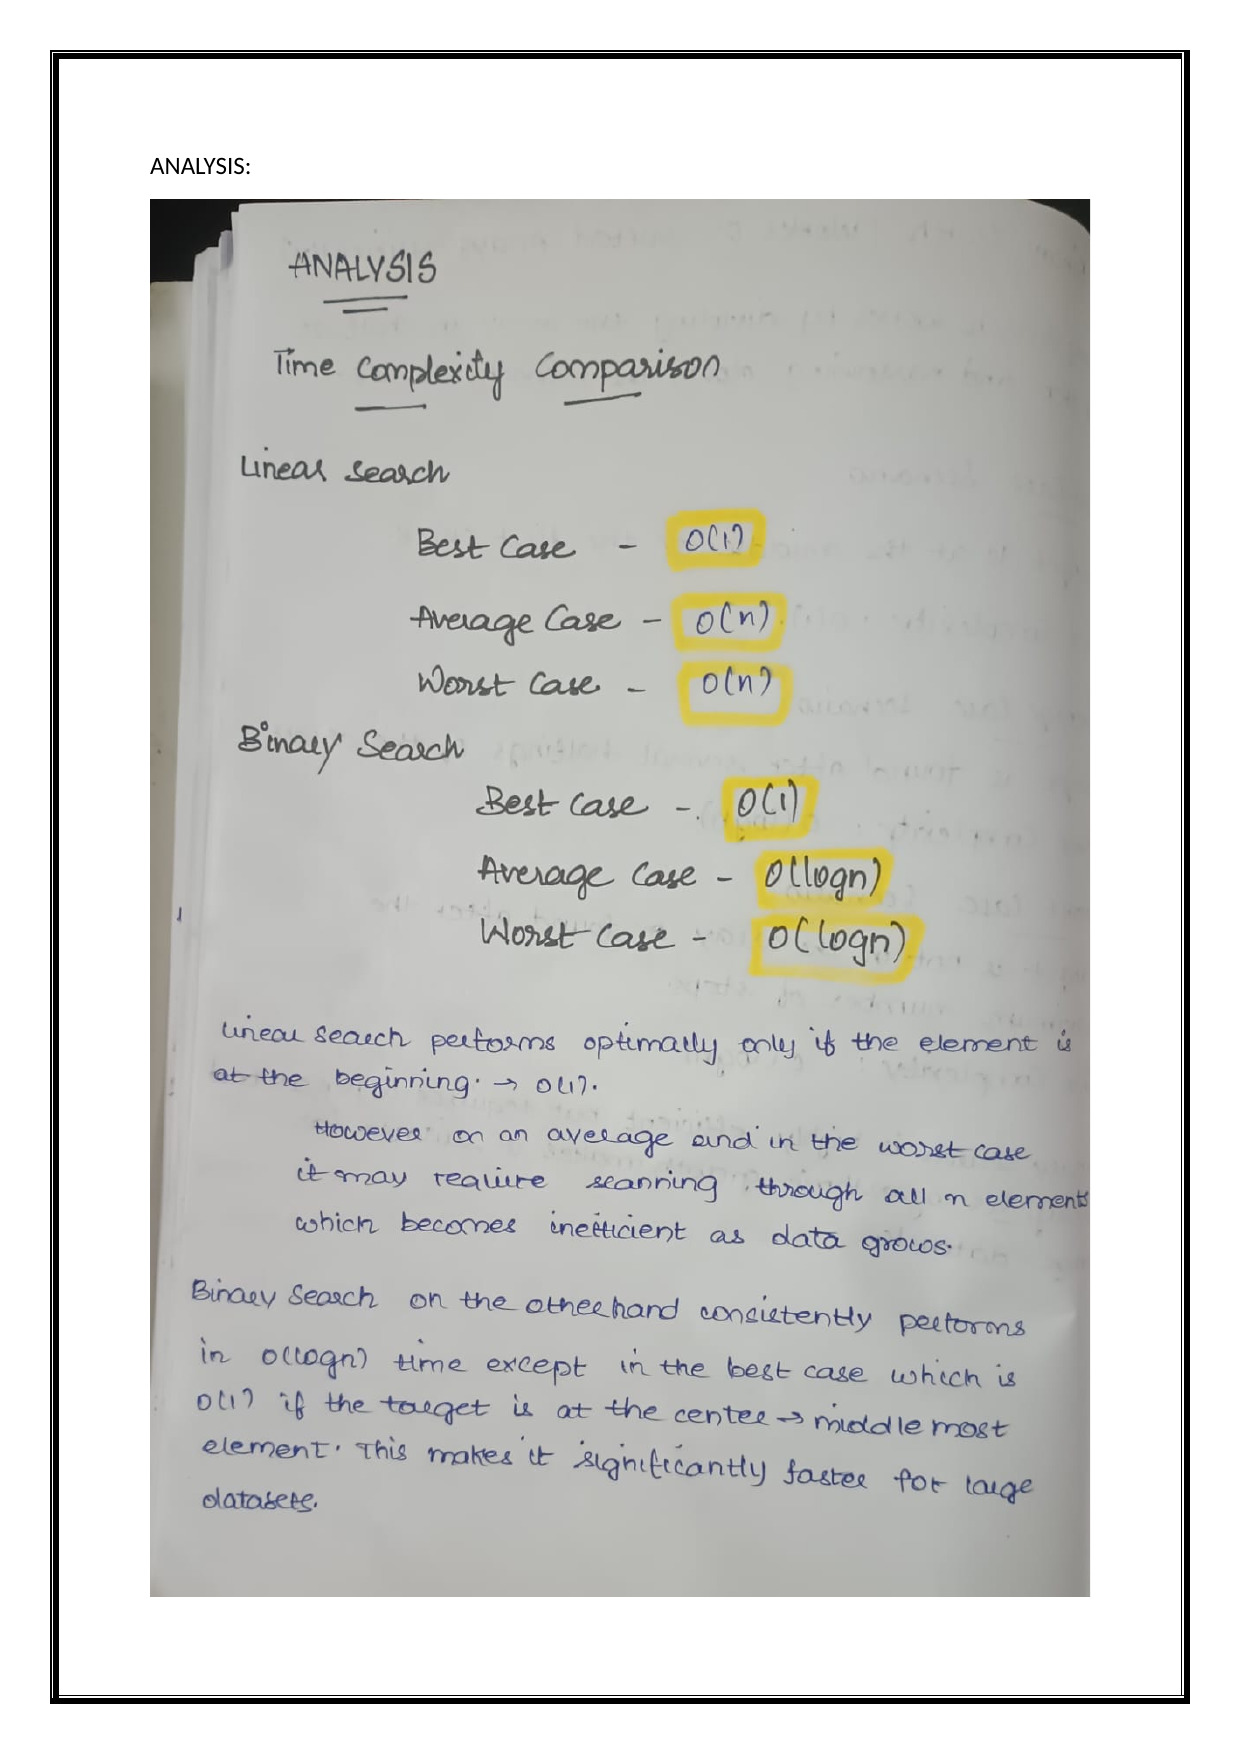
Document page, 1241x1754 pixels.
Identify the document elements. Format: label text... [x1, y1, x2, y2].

picture [150, 199, 1091, 1597]
text ANALYSIS: [150, 150, 1090, 181]
